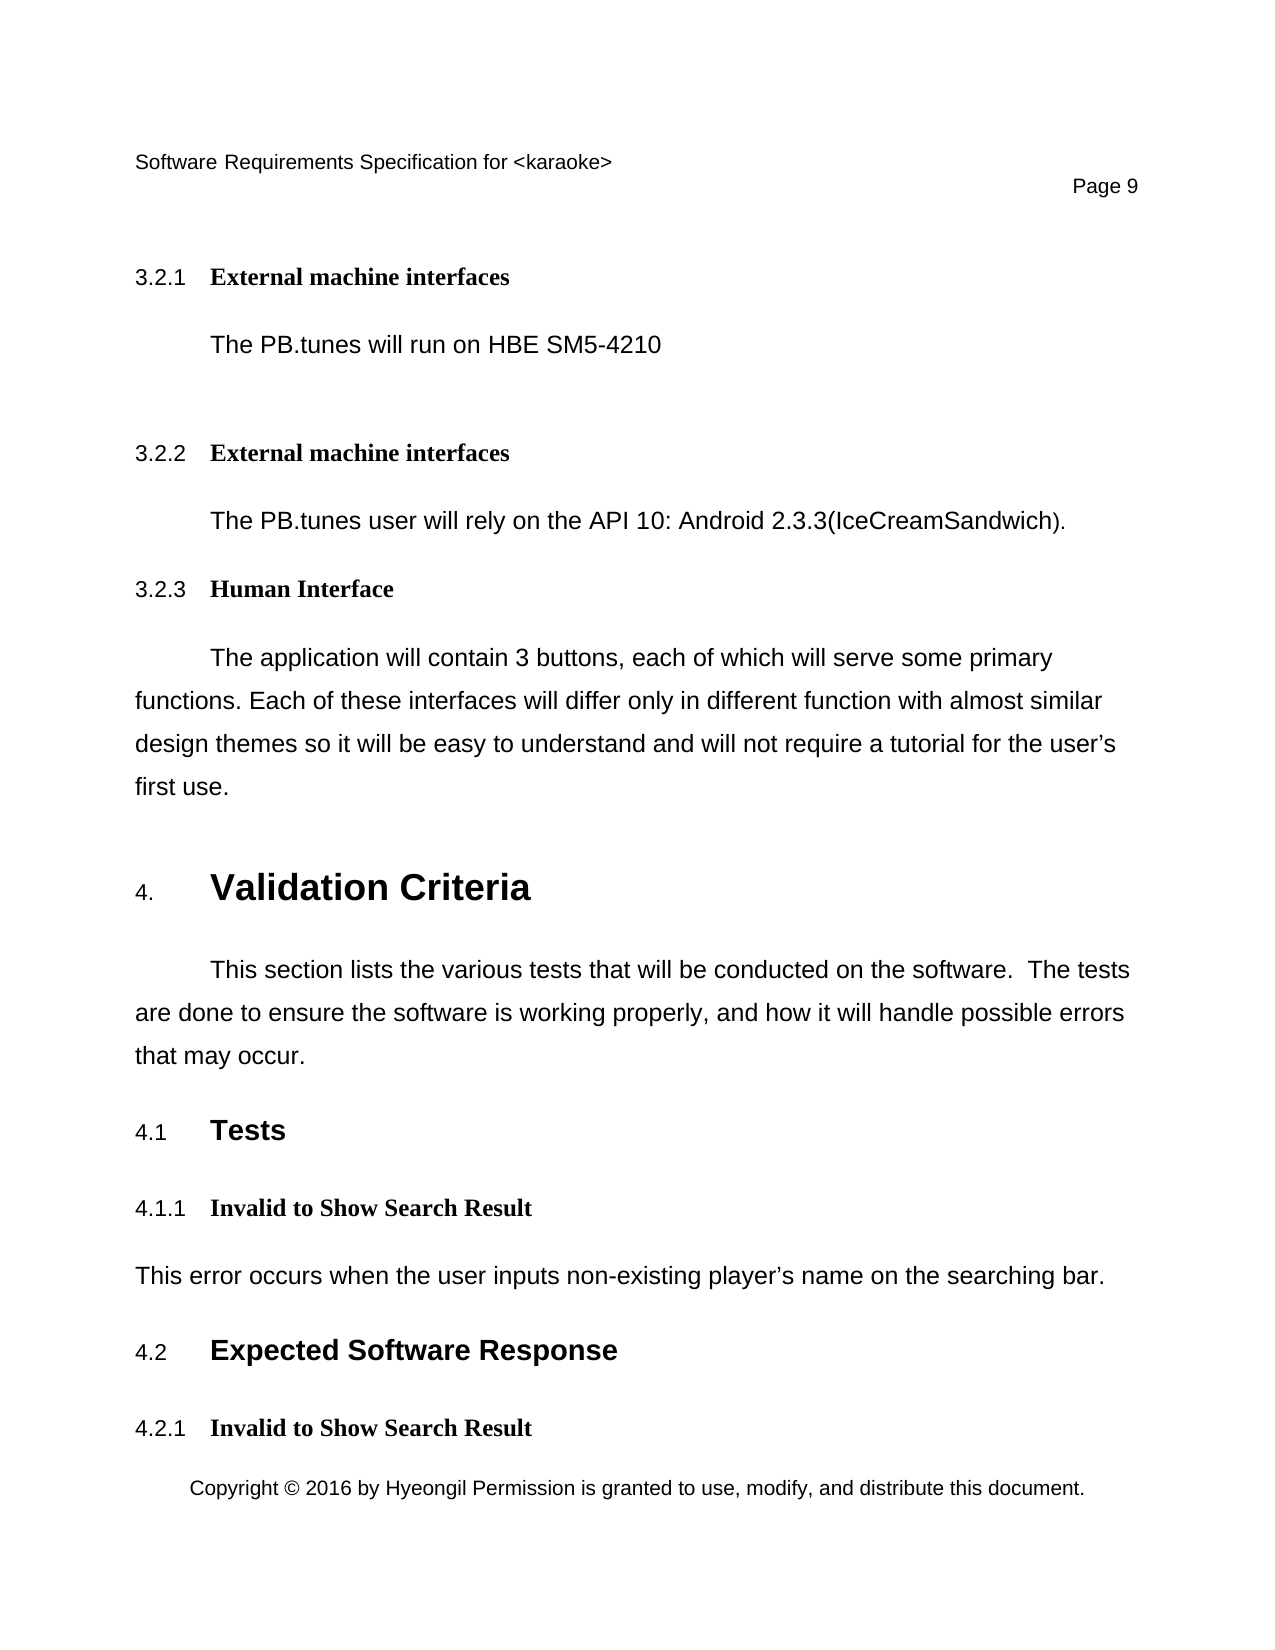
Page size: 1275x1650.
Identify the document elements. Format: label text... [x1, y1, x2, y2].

list Invalid to Show Search Result [135, 1413, 1140, 1441]
text The PB.tunes will run on HBE SM5-4210 [135, 331, 1140, 359]
list Human Interface [135, 574, 1140, 603]
list Tests [135, 1113, 1140, 1147]
text This error occurs when the user inputs non-existing player’s name on the searching bar. [135, 1261, 1140, 1289]
text The application will contain 3 buttons, each of which will serve some primary functions. Each of these interfaces will differ only in different function with almost similar design themes so it will be easy to understand and will not require a tutorial for the user’s first use. [135, 642, 1140, 801]
list Validation Criteria [135, 865, 1140, 908]
list External machine interfaces [135, 262, 1140, 291]
list External machine interfaces [135, 438, 1140, 467]
text This section lists the various tests that will be conducted on the software. The tests are done to ensure the software is working properly, and how it will handle possible errors that may occur. [135, 955, 1140, 1070]
list Invalid to Show Search Result [135, 1193, 1140, 1221]
text The PB.tunes user will rely on the API 10: Android 2.3.3(IceCreamSandwich). [135, 506, 1140, 535]
list Expected Software Response [135, 1333, 1140, 1367]
